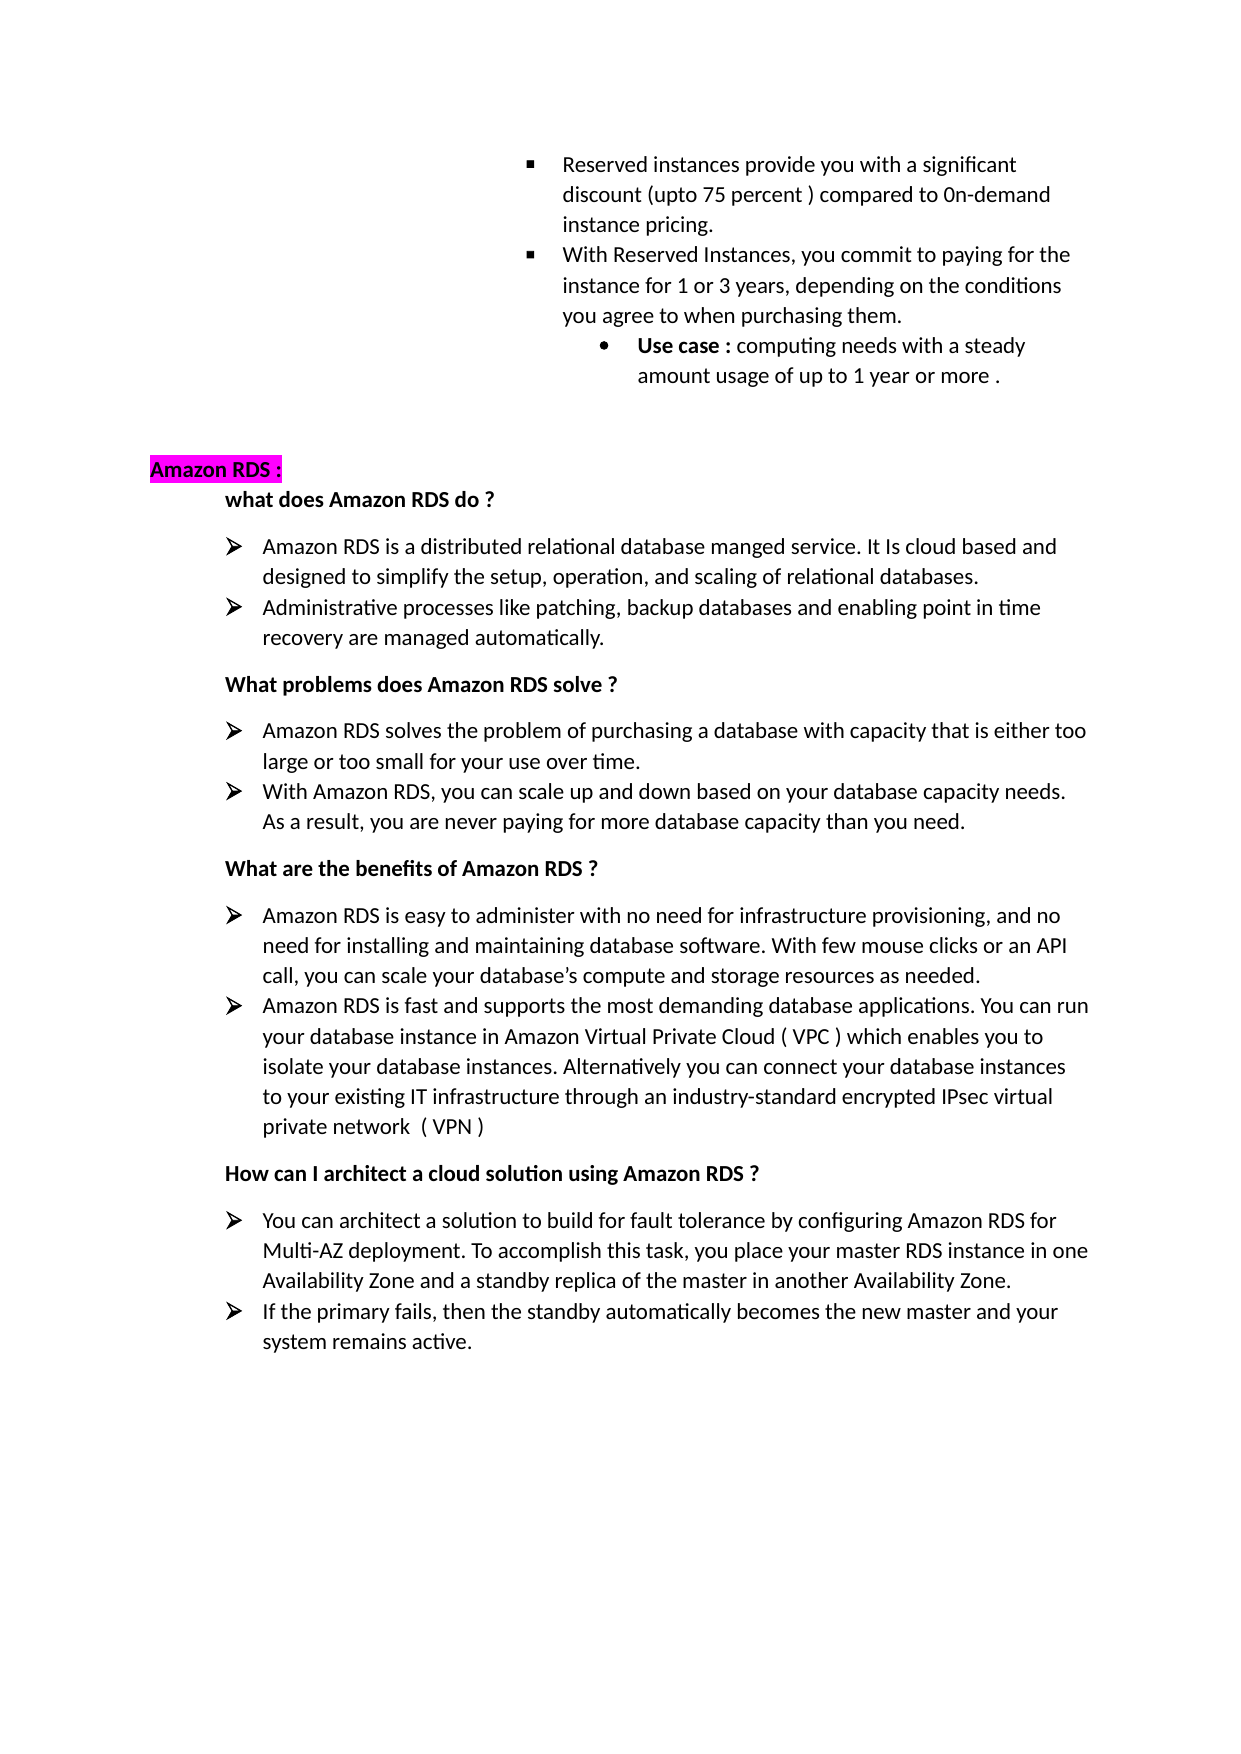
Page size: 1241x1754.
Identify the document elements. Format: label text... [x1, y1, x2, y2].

list Reserved instances provide you with a significant discount (upto 75 percent ) compared to 0n-demand instance pricing. [525, 150, 1090, 238]
list With Amazon RDS, you can scale up and down based on your database capacity needs. As a result, you are never paying for more database capacity than you need. [225, 777, 1090, 835]
list If the primary fails, then the standby automatically becomes the new master and your system remains active. [225, 1297, 1090, 1355]
text What are the benefits of Amazon RDS ? [150, 854, 1090, 882]
list Amazon RDS is a distributed relational database manged service. It Is cloud based and designed to simplify the setup, operation, and scaling of relational databases. [225, 532, 1090, 591]
list You can architect a solution to build for fault tolerance by configuring Amazon RDS for Multi-AZ deployment. To accomplish this task, you place your master RDS instance in one Availability Zone and a standby replica of the master in another Availability Zone. [225, 1206, 1090, 1295]
list Administrative processes like patching, backup databases and enabling point in time recovery are managed automatically. [225, 593, 1090, 651]
list Use case : computing needs with a steady amount usage of up to 1 year or more . [600, 331, 1090, 389]
list With Reserved Instances, you commit to paying for the instance for 1 or 3 years, depending on the conditions you agree to when purchasing them. [525, 241, 1090, 329]
text Amazon RDS : what does Amazon RDS do ? [150, 455, 1090, 513]
text How can I architect a cloud solution using Amazon RDS ? [150, 1159, 1090, 1187]
text What problems does Amazon RDS solve ? [150, 670, 1090, 698]
list Amazon RDS is easy to administer with no need for infrastructure provisioning, and no need for installing and maintaining database software. With few mouse clicks or an API call, you can scale your database’s compute and storage resources as needed. [225, 901, 1090, 989]
list Amazon RDS solves the problem of purchasing a database with capacity that is either too large or too small for your use over time. [225, 717, 1090, 775]
list Amazon RDS is fast and supports the most demanding database applications. You can run your database instance in Amazon Virtual Private Cloud ( VPC ) which enables you to isolate your database instances. Alternatively you can connect your database instances to your existing IT infrastructure through an industry-standard encrypted IPsec virtual private network ( VPN ) [225, 992, 1090, 1141]
